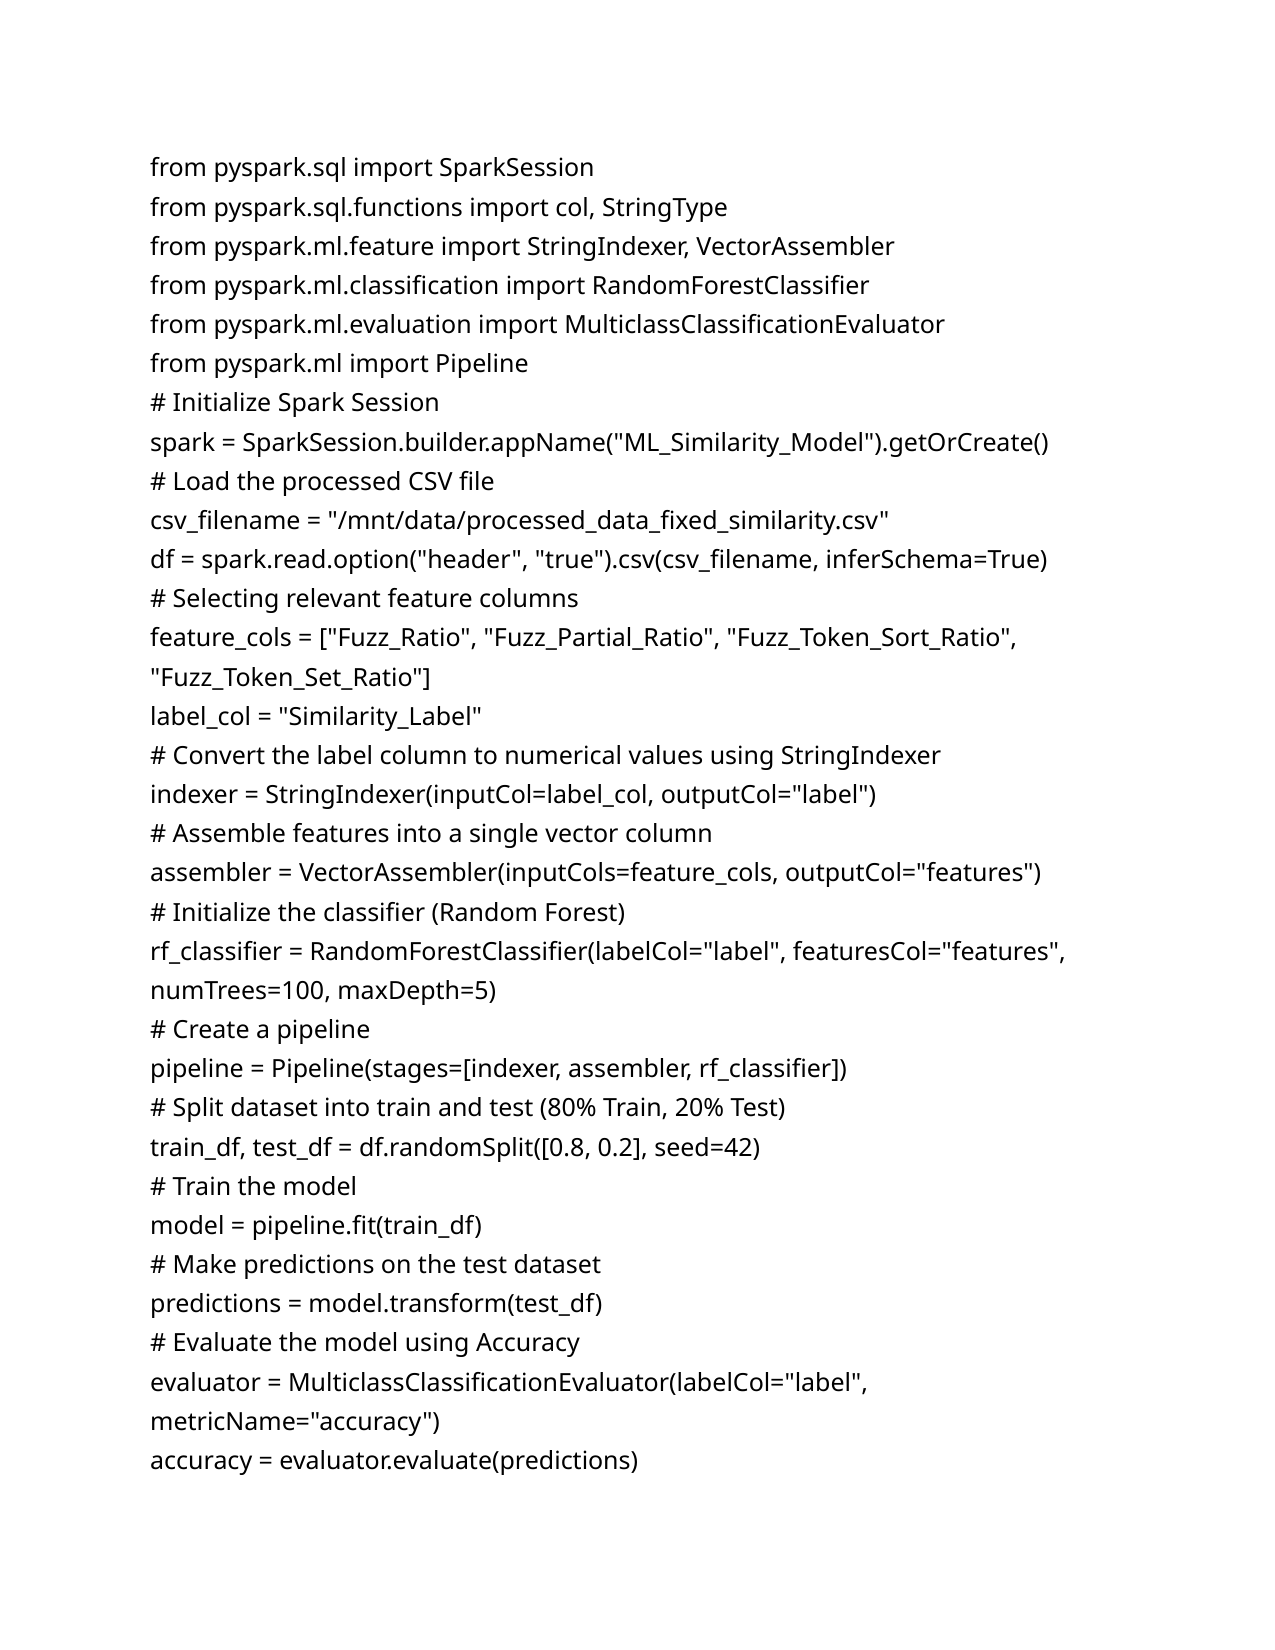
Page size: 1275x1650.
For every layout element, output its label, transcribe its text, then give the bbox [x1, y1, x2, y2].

text # Selecting relevant feature columns [150, 581, 1125, 615]
text from pyspark.ml import Pipeline [150, 346, 1125, 380]
text indexer = StringIndexer(inputCol=label_col, outputCol="label") [150, 777, 1125, 811]
text accuracy = evaluator.evaluate(predictions) [150, 1442, 1125, 1477]
text from pyspark.ml.feature import StringIndexer, VectorAssembler [150, 228, 1125, 262]
text # Split dataset into train and test (80% Train, 20% Test) [150, 1090, 1125, 1124]
text label_col = "Similarity_Label" [150, 698, 1125, 732]
text train_df, test_df = df.randomSplit([0.8, 0.2], seed=42) [150, 1129, 1125, 1163]
text # Evaluate the model using Accuracy [150, 1325, 1125, 1359]
text predictions = model.transform(test_df) [150, 1286, 1125, 1320]
text # Create a pipeline [150, 1012, 1125, 1046]
text from pyspark.ml.classification import RandomForestClassifier [150, 267, 1125, 302]
text assembler = VectorAssembler(inputCols=feature_cols, outputCol="features") [150, 855, 1125, 889]
text pipeline = Pipeline(stages=[indexer, assembler, rf_classifier]) [150, 1051, 1125, 1085]
text evaluator = MulticlassClassificationEvaluator(labelCol="label", metricName="accuracy") [150, 1364, 1125, 1437]
text from pyspark.sql.functions import col, StringType [150, 189, 1125, 223]
text from pyspark.ml.evaluation import MulticlassClassificationEvaluator [150, 307, 1125, 341]
text # Assemble features into a single vector column [150, 816, 1125, 850]
text from pyspark.sql import SparkSession [150, 150, 1125, 184]
text # Load the processed CSV file [150, 463, 1125, 497]
text model = pipeline.fit(train_df) [150, 1207, 1125, 1242]
text feature_cols = ["Fuzz_Ratio", "Fuzz_Partial_Ratio", "Fuzz_Token_Sort_Ratio", "Fuzz_Token_Set_Ratio"] [150, 620, 1125, 693]
text rf_classifier = RandomForestClassifier(labelCol="label", featuresCol="features", numTrees=100, maxDepth=5) [150, 933, 1125, 1007]
text # Make predictions on the test dataset [150, 1247, 1125, 1281]
text # Initialize the classifier (Random Forest) [150, 894, 1125, 928]
text csv_filename = "/mnt/data/processed_data_fixed_similarity.csv" [150, 502, 1125, 537]
text df = spark.read.option("header", "true").csv(csv_filename, inferSchema=True) [150, 542, 1125, 576]
text # Convert the label column to numerical values using StringIndexer [150, 737, 1125, 772]
text # Initialize Spark Session [150, 385, 1125, 419]
text # Train the model [150, 1168, 1125, 1202]
text spark = SparkSession.builder.appName("ML_Similarity_Model").getOrCreate() [150, 424, 1125, 458]
